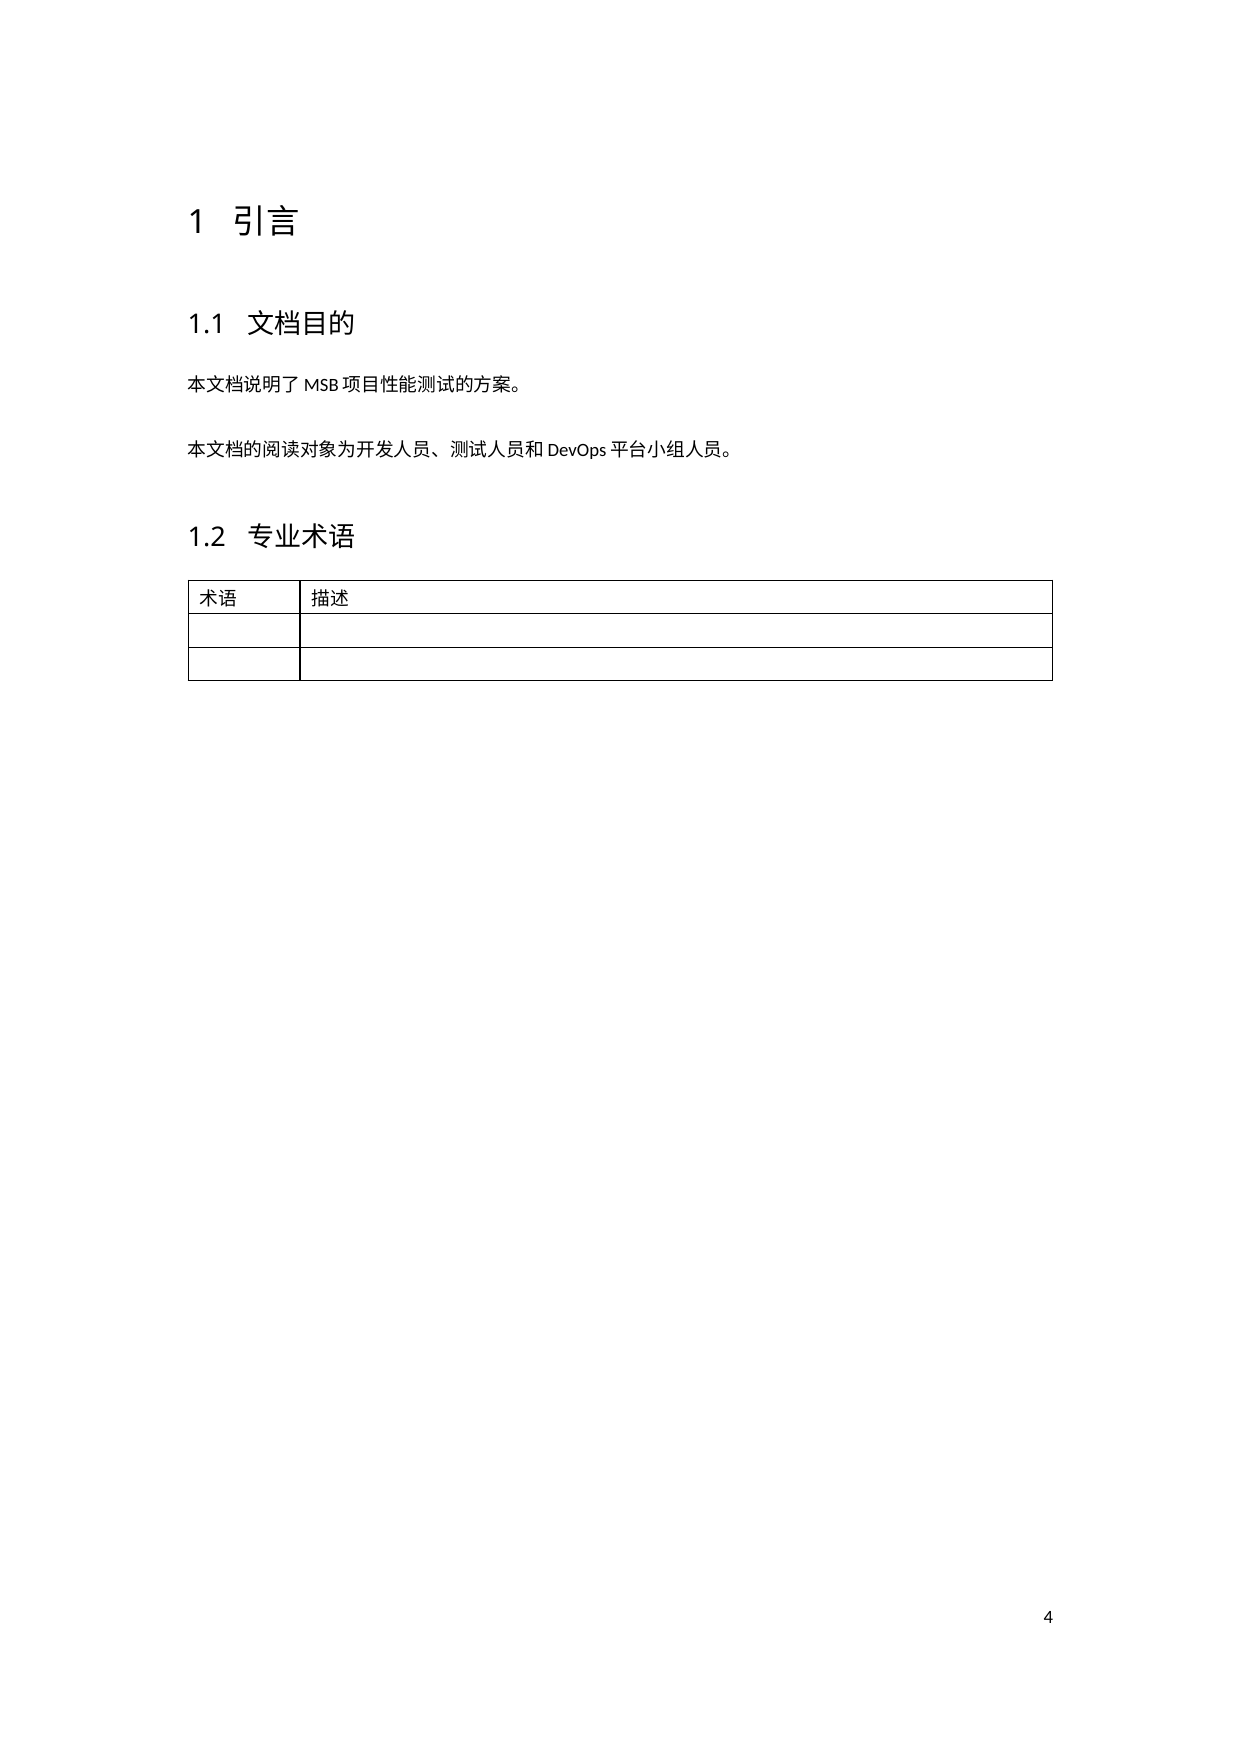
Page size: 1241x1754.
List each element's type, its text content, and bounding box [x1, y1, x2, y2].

subtitle 文档目的 [187, 289, 1053, 354]
table_header 术语 [189, 581, 299, 613]
subtitle 专业术语 [187, 502, 1053, 567]
table_cell [189, 648, 299, 680]
table_cell [301, 648, 1052, 680]
table_header 描述 [301, 581, 1052, 613]
text 本文档说明了MSB项目性能测试的方案。 [187, 367, 1053, 399]
table_cell [189, 614, 299, 647]
table_cell [301, 614, 1052, 647]
text 本文档的阅读对象为开发人员、测试人员和DevOps平台小组人员。 [187, 432, 1053, 464]
subtitle 引言 [187, 187, 1053, 252]
